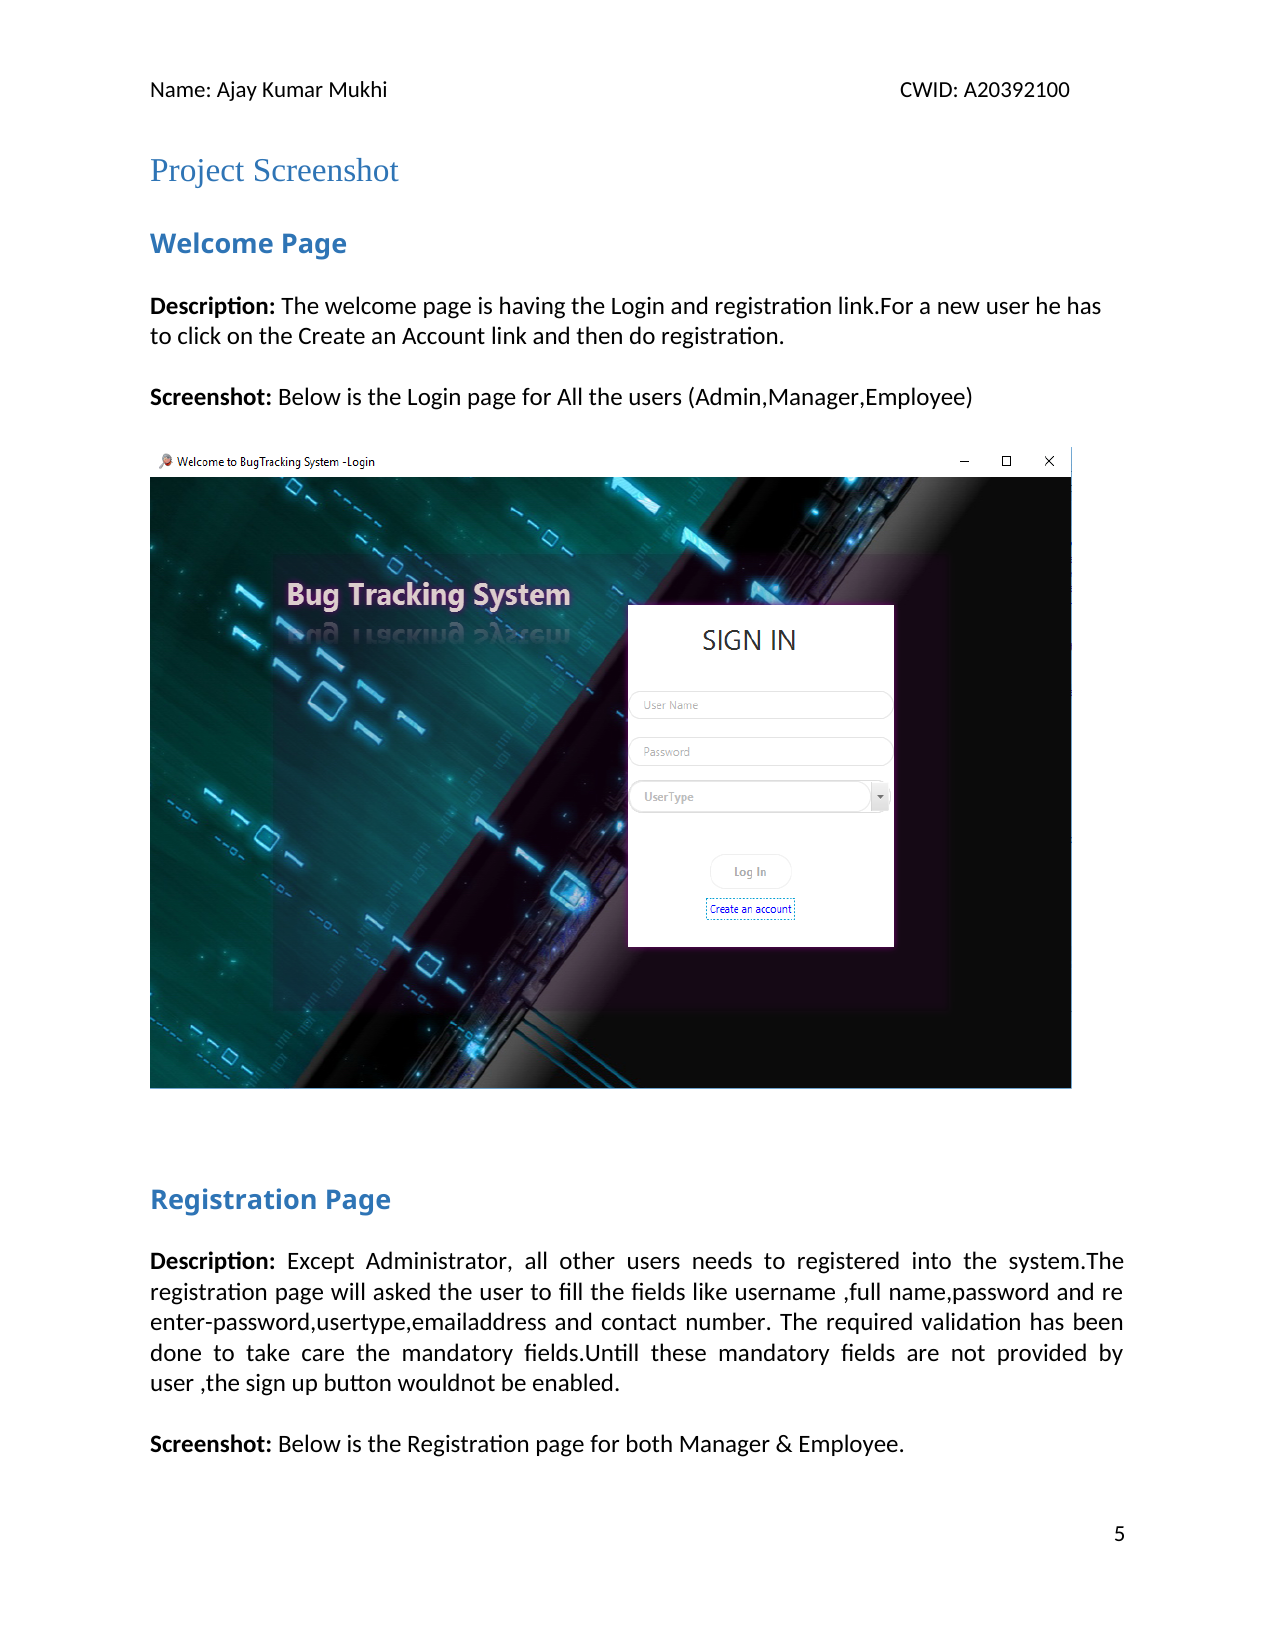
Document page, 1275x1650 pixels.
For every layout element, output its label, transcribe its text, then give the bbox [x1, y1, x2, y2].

text Screenshot: Below is the Registration page for both Manager & Employee. [150, 1428, 1125, 1459]
text Registration Page [150, 1181, 1125, 1217]
picture [150, 447, 1072, 1089]
text Description: The welcome page is having the Login and registration link.For a new user he has to click on the Create an Account link and then do registration. [150, 290, 1125, 351]
text Screenshot: Below is the Login page for All the users (Admin,Manager,Employee) [150, 381, 1125, 412]
subtitle Project Screenshot [150, 150, 1125, 188]
text Description: Except Administrator, all other users needs to registered into the system.The registration page will asked the user to fill the fields like username ,full name,password and re enter-password,usertype,emailaddress and contact number. The required validation has been done to take care the mandatory fields.Untill these mandatory fields are not provided by user ,the sign up button wouldnot be enabled. [150, 1245, 1125, 1398]
text Welcome Page [150, 225, 1125, 262]
